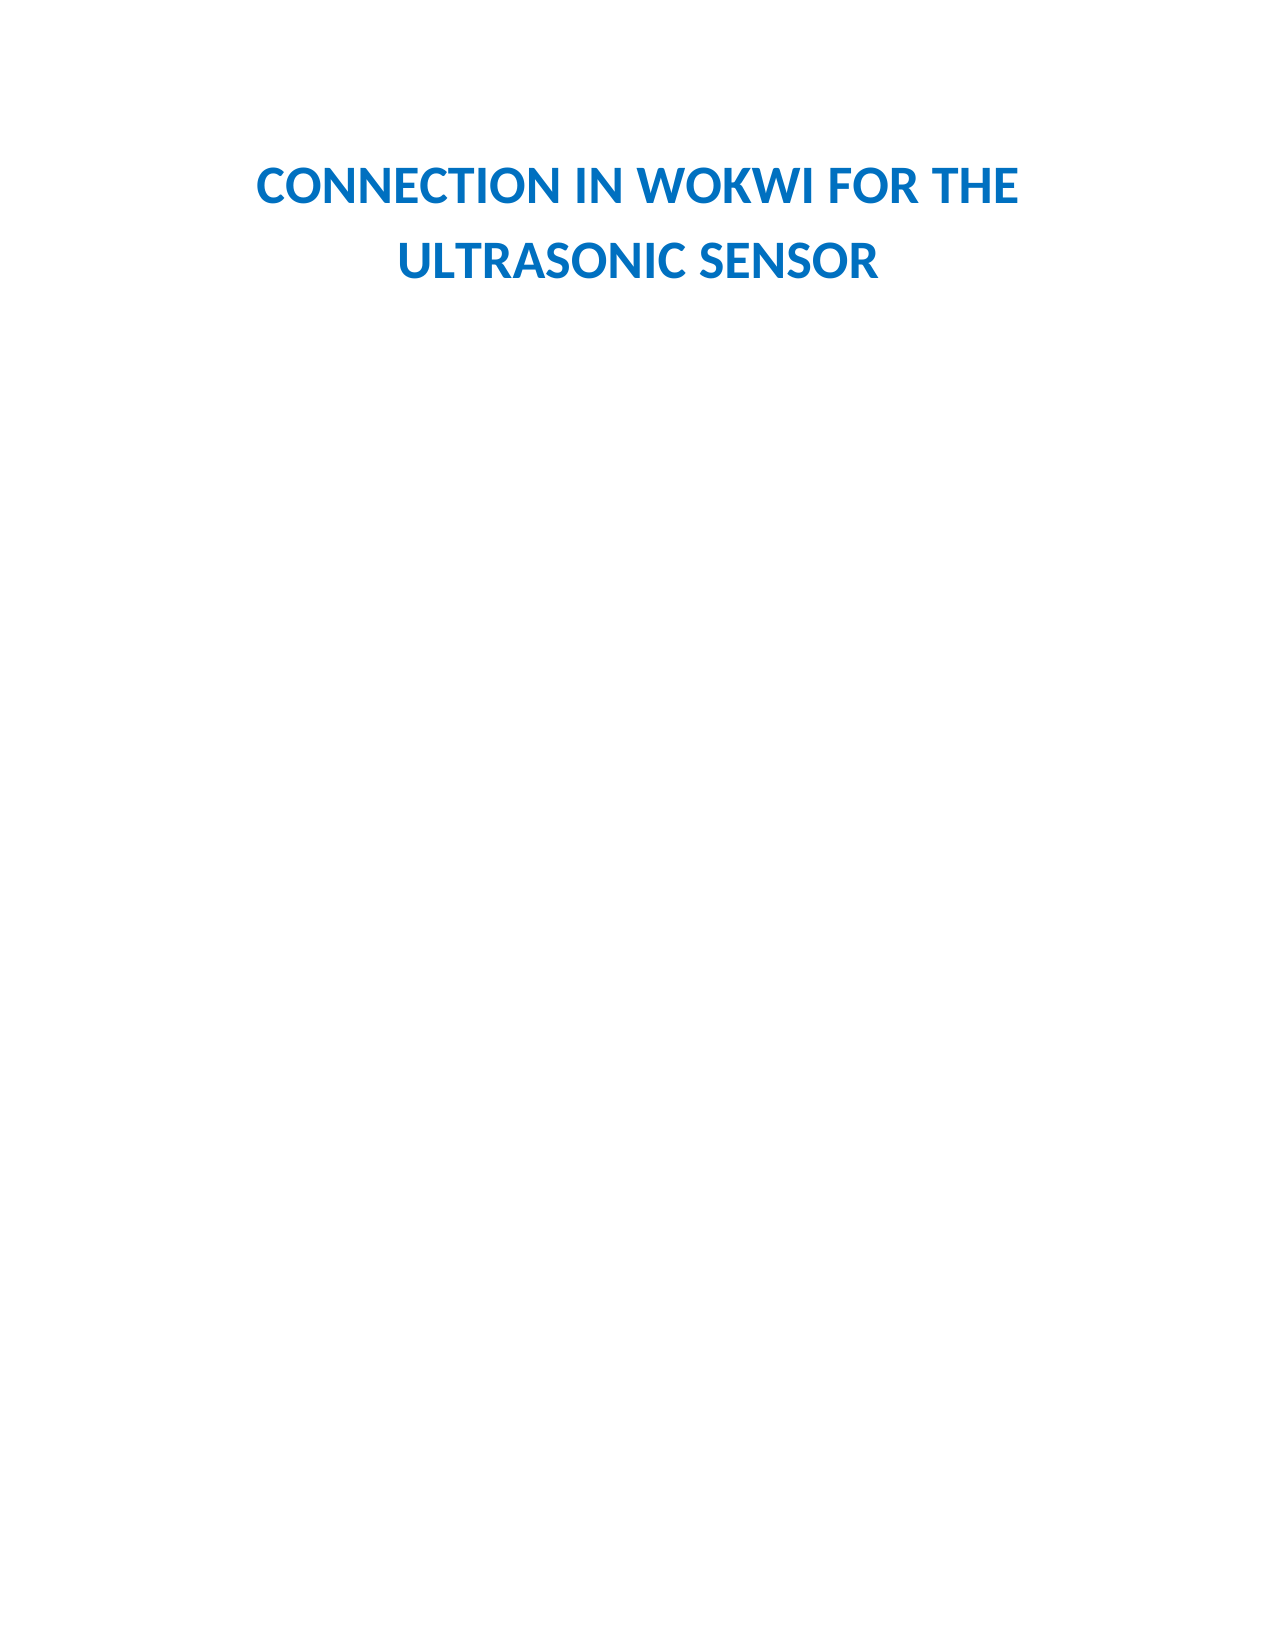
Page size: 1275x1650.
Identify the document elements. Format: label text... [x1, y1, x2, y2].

text ULTRASONIC SENSOR [254, 226, 1021, 292]
subtitle CONNECTION IN WOKWI FOR THE [254, 152, 1021, 216]
